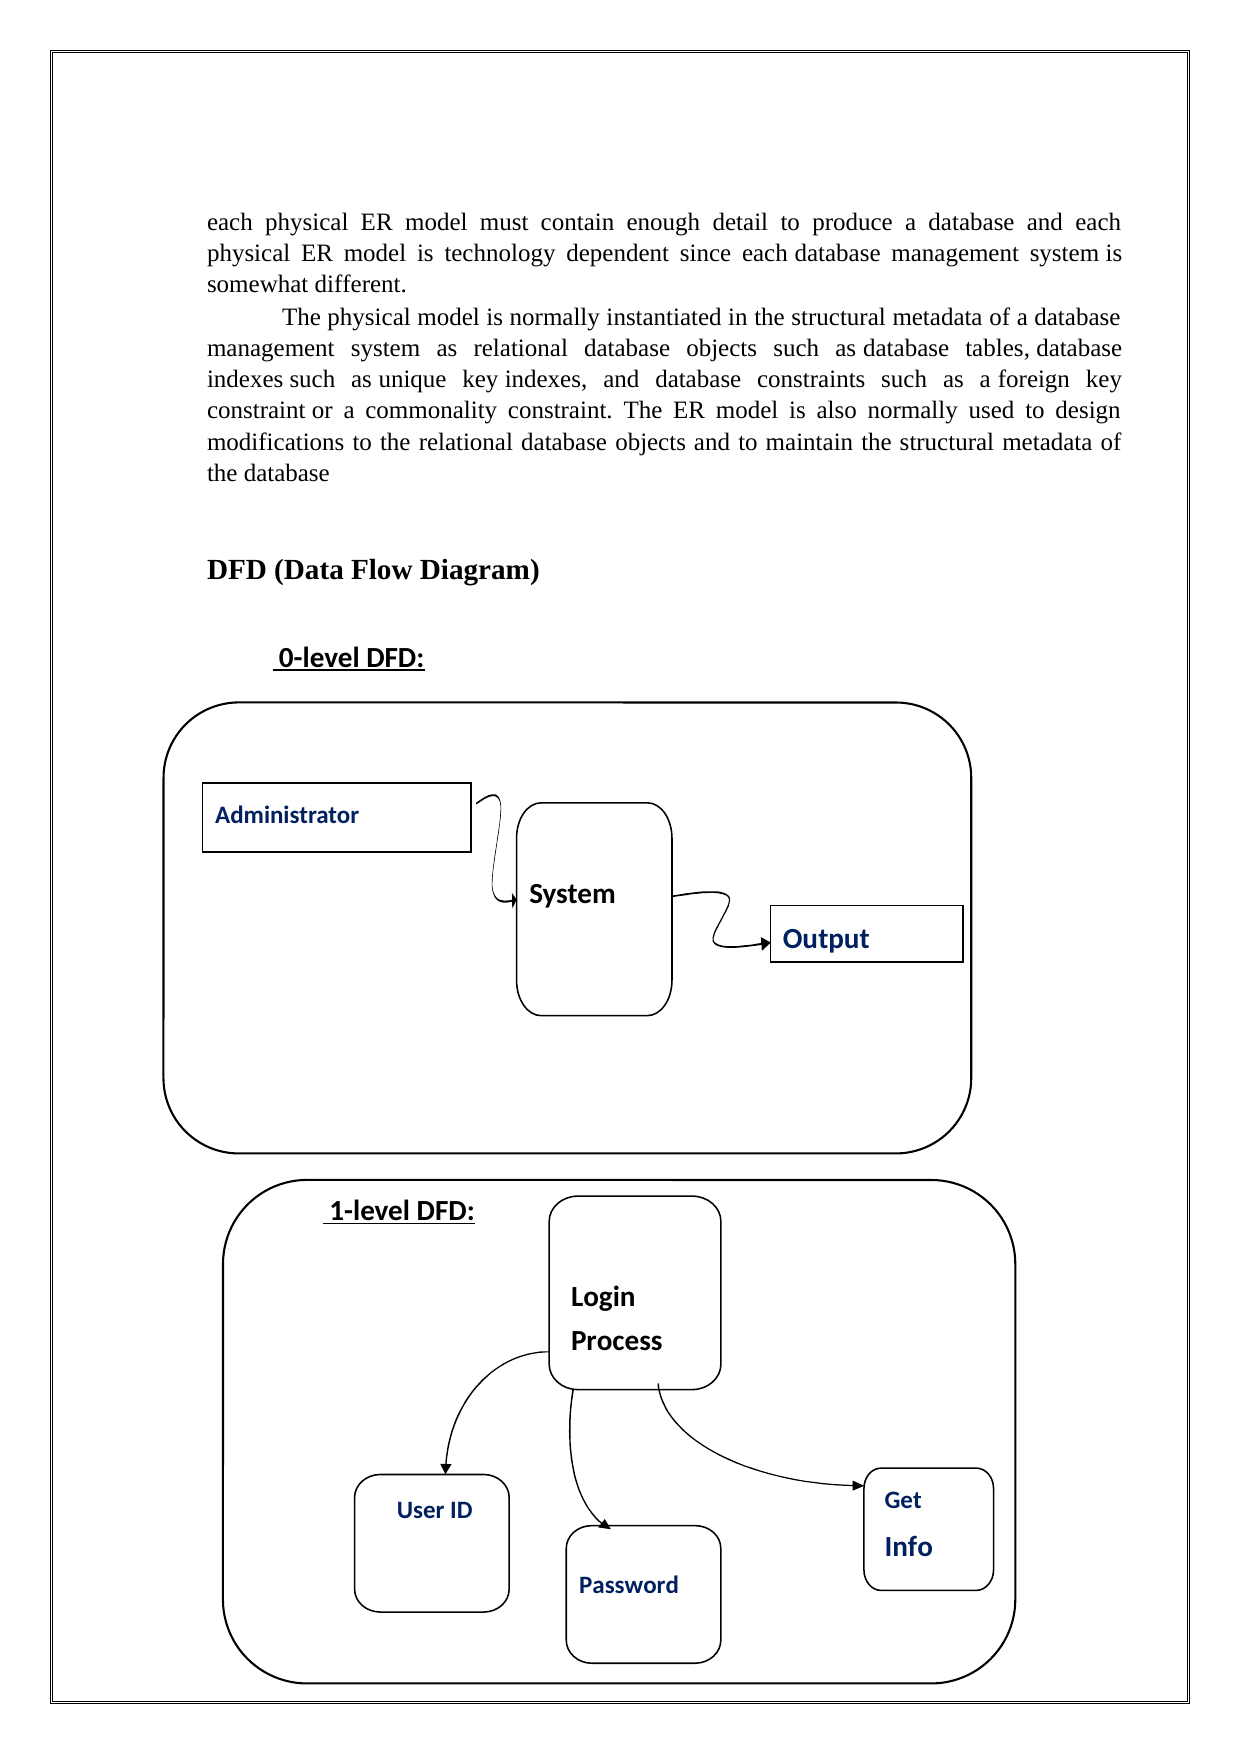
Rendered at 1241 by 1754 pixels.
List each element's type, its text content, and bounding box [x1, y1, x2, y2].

text DFD (Data Flow Diagram) [207, 552, 1122, 585]
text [207, 207, 1122, 298]
text The physical model is normally instantiated in the structural metadata of a database management system as relational database objects such as database tables, database indexes such as unique key indexes, and database constraints such as a foreign key constraint or a commonality constraint. The ER model is also normally used to design modifications to the relational database objects and to maintain the structural metadata of the database [207, 302, 1122, 486]
